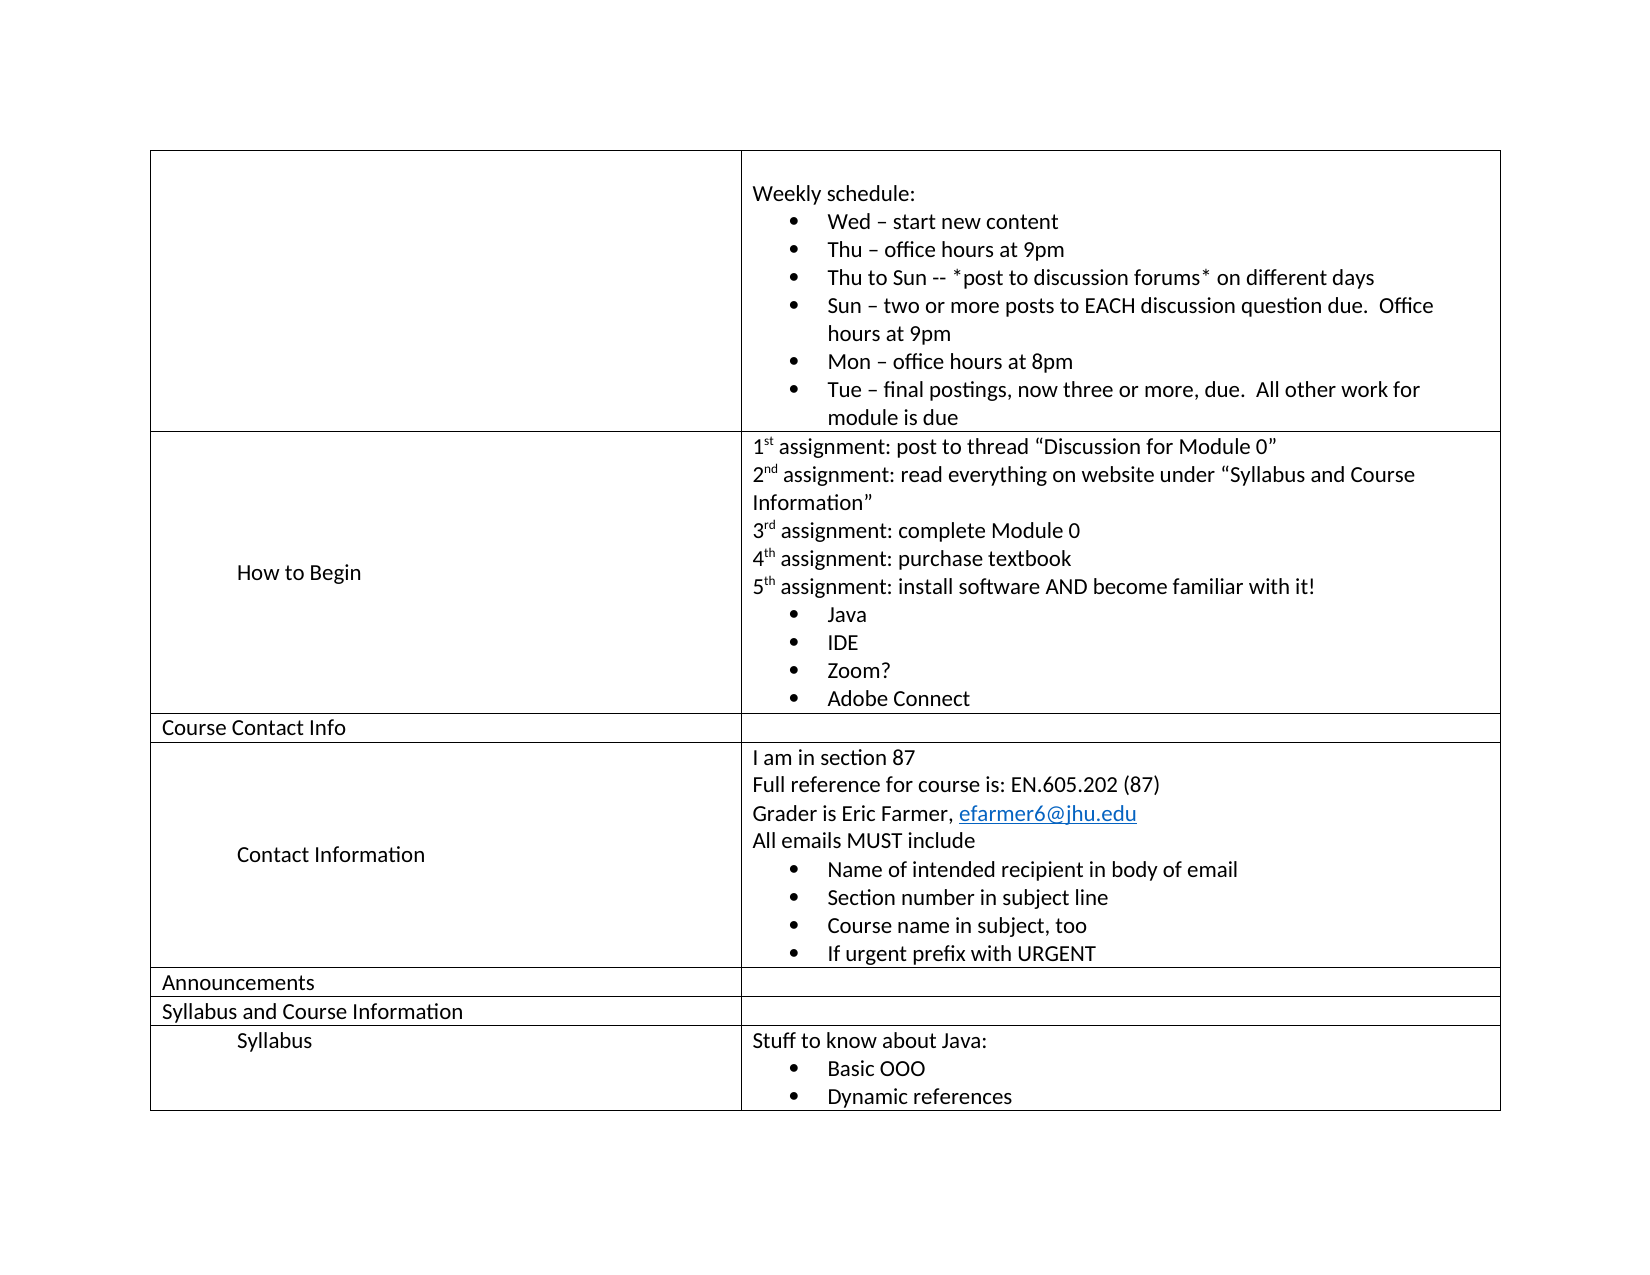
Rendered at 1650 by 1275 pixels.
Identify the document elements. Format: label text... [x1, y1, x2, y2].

table_cell Syllabus [151, 1026, 741, 1110]
table_cell Contact Information [151, 743, 741, 967]
table_cell Course Contact Info [151, 714, 741, 742]
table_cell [742, 1026, 1500, 1110]
table_cell I am in section 87 Full reference for course is: EN.605.202 (87) Grader is Eric Farmer, efarmer6@jhu.edu All emails MUST include Name of intended recipient in body of email Section number in subject line Course name in subject, too If urgent prefix with URGENT [742, 743, 1500, 967]
table_cell [742, 714, 1500, 742]
table_cell [742, 968, 1500, 996]
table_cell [151, 151, 741, 431]
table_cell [742, 151, 1500, 431]
table_cell [742, 997, 1500, 1025]
table_cell 1st assignment: post to thread “Discussion for Module 0” 2nd assignment: read everything on website under “Syllabus and Course Information” 3rd assignment: complete Module 0 4th assignment: purchase textbook 5th assignment: install software AND become familiar with it! Java IDE Zoom? Adobe Connect [742, 432, 1500, 712]
table_cell Announcements [151, 968, 741, 996]
table_cell Syllabus and Course Information [151, 997, 741, 1025]
table_cell How to Begin [151, 432, 741, 712]
